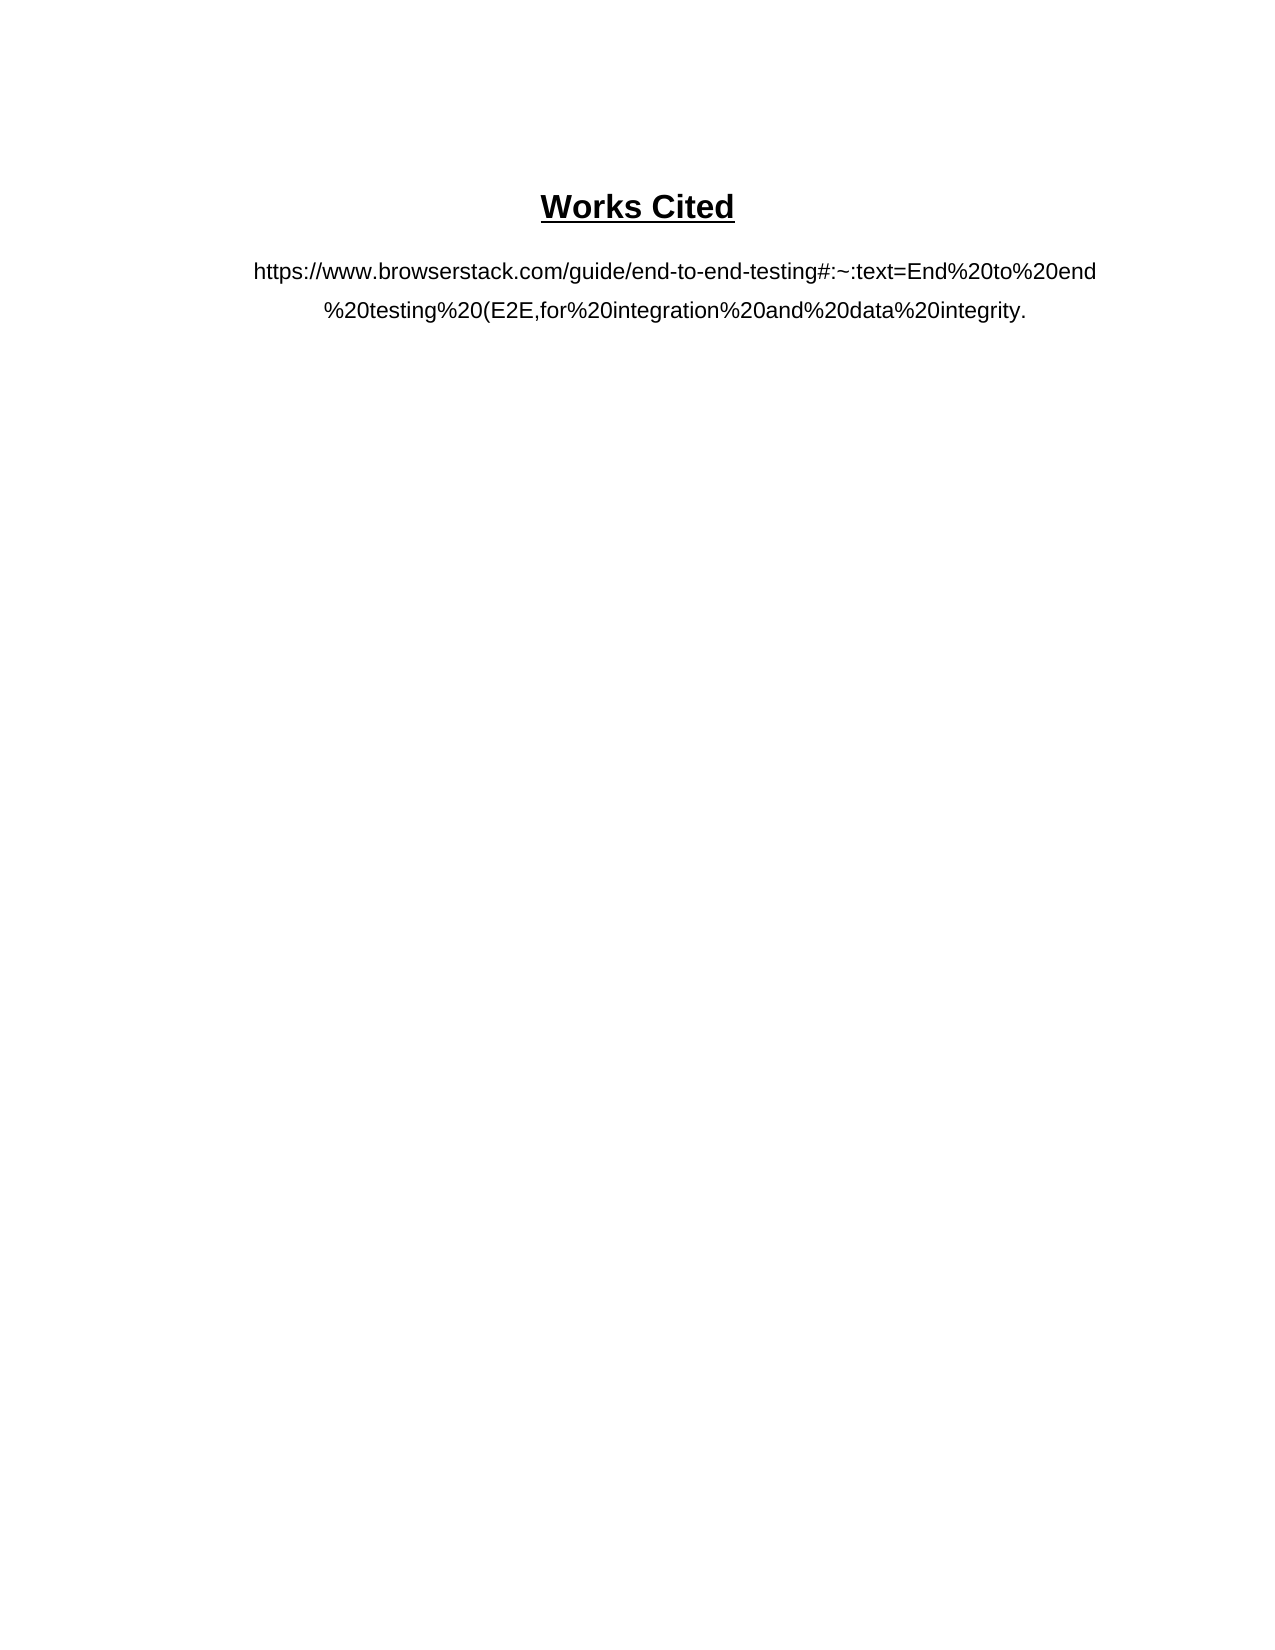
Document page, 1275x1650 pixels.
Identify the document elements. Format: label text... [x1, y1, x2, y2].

text https://www.browserstack.com/guide/end-to-end-testing#:~:text=End%20to%20end%20testing%20(E2E,for%20integration%20and%20data%20integrity. [225, 258, 1125, 323]
subtitle Works Cited [150, 187, 1125, 226]
